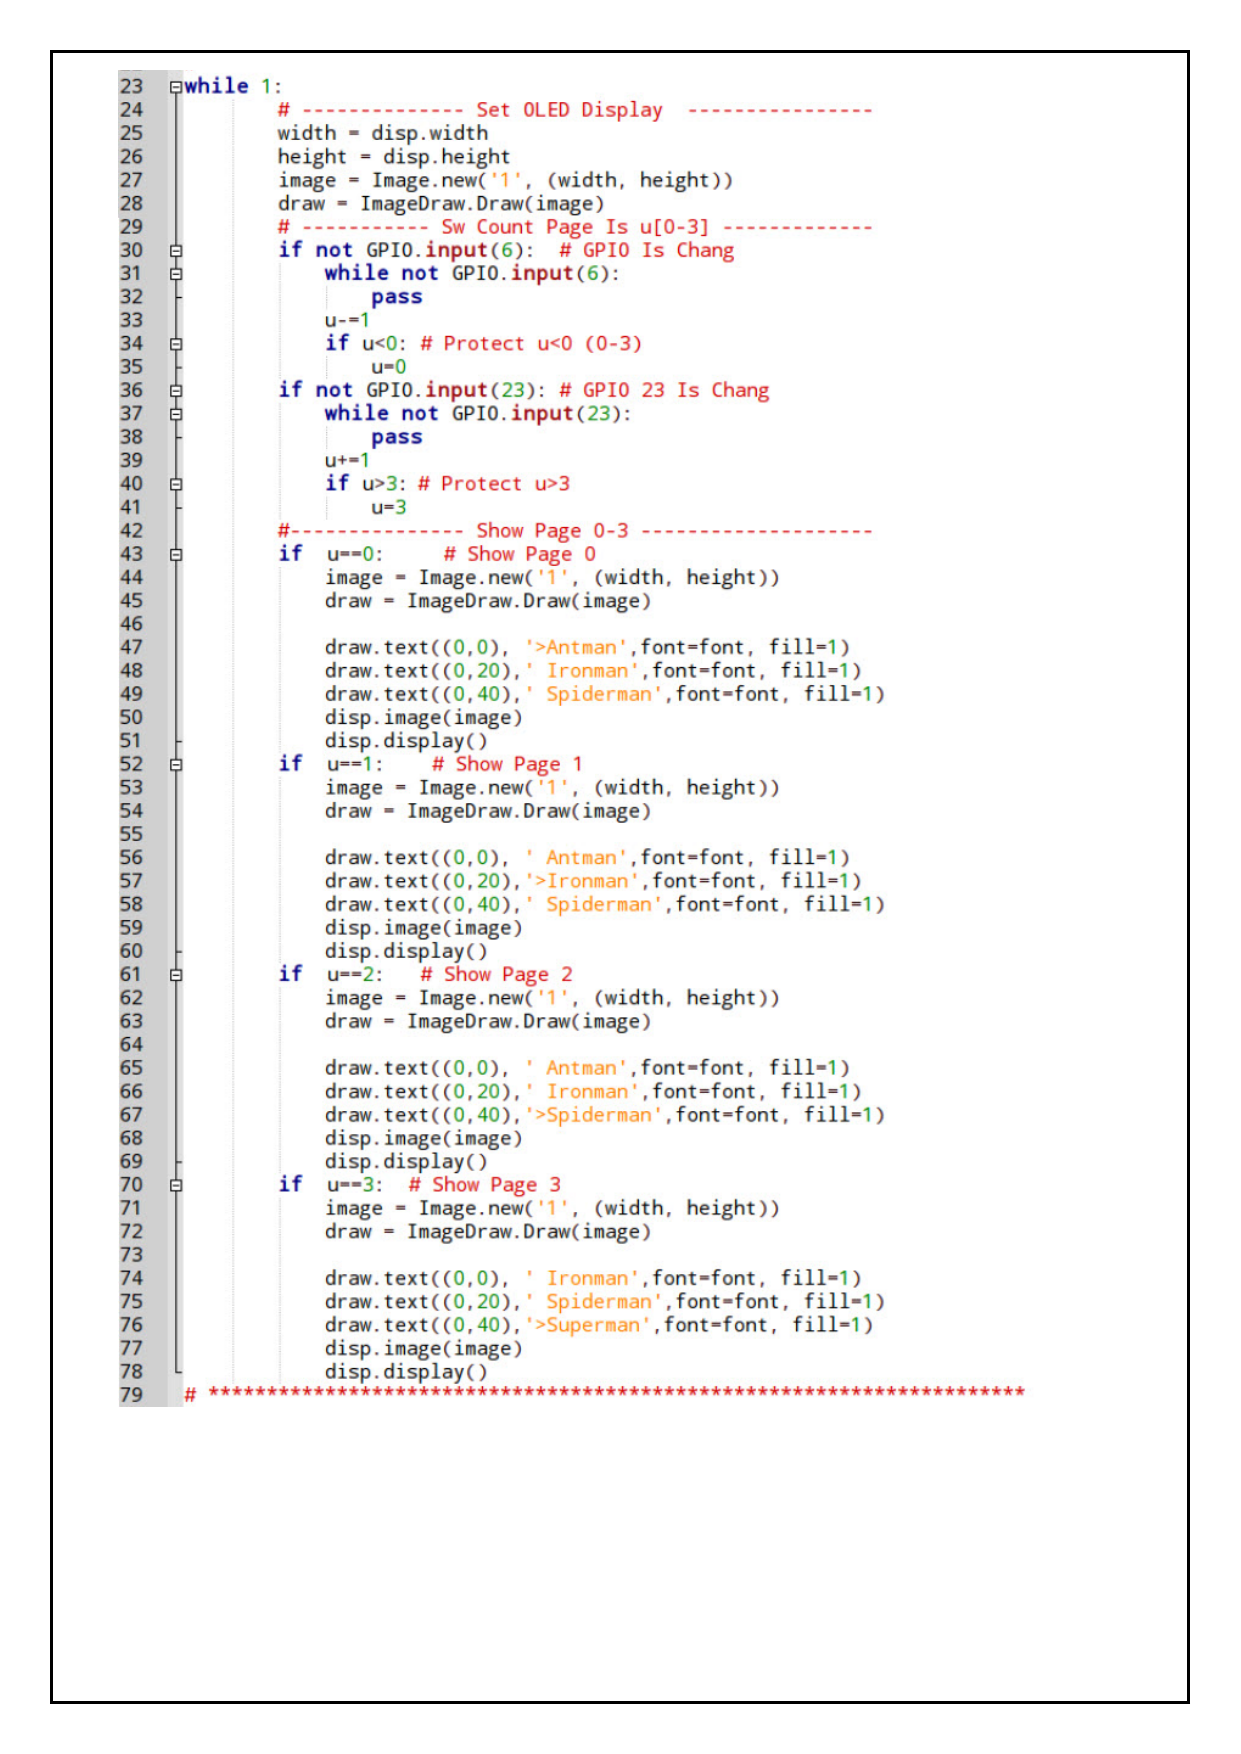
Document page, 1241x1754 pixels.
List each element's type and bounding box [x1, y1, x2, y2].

picture [118, 70, 1042, 1407]
